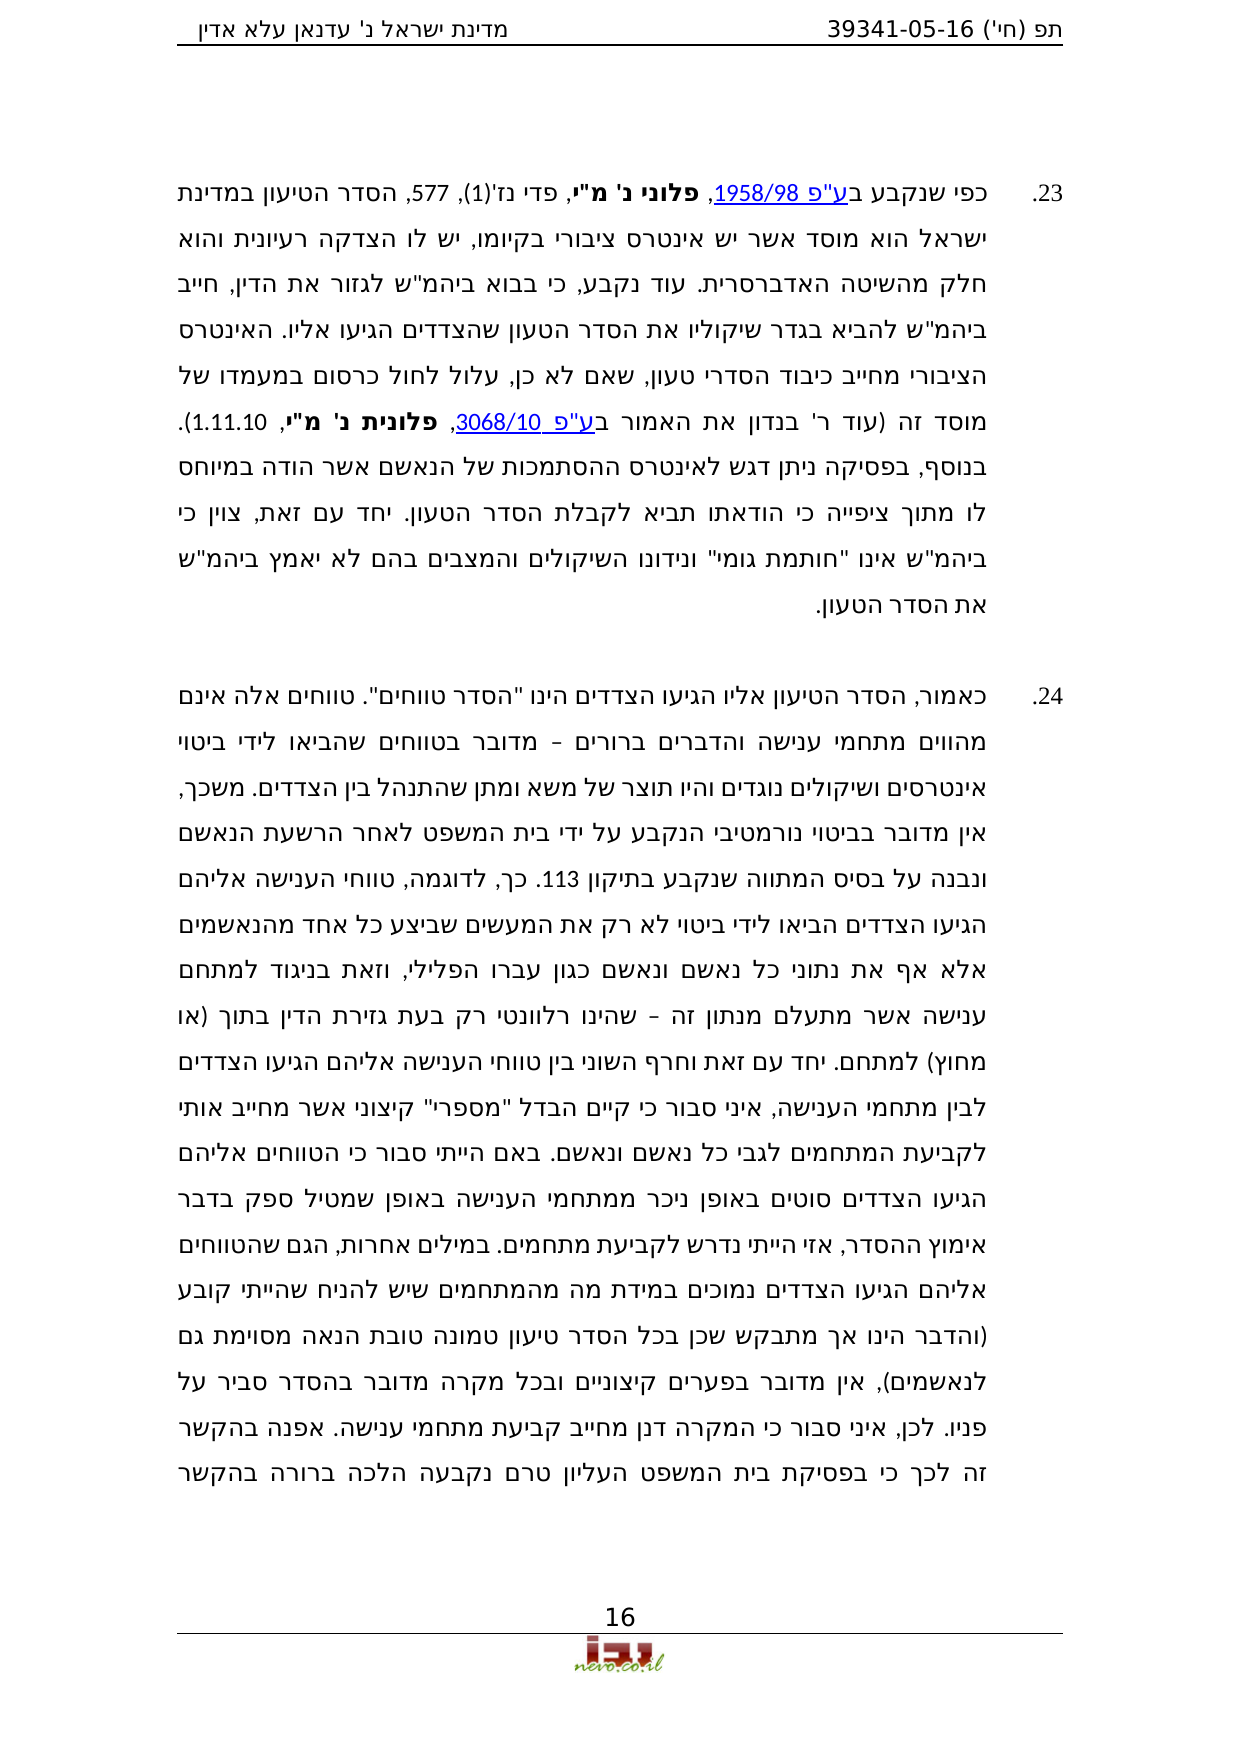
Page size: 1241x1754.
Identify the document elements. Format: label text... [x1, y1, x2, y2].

list כפי שנקבע בע"פ 1958/98, פלוני נ' מ"י, פדי נז'(1), 577, הסדר הטיעון במדינת ישראל הוא מוסד אשר יש אינטרס ציבורי בקיומו, יש לו הצדקה רעיונית והוא חלק מהשיטה האדברסרית. עוד נקבע, כי בבוא ביהמ"ש לגזור את הדין, חייב ביהמ"ש להביא בגדר שיקוליו את הסדר הטעון שהצדדים הגיעו אליו. האינטרס הציבורי מחייב כיבוד הסדרי טעון, שאם לא כן, עלול לחול כרסום במעמדו של מוסד זה (עוד ר' בנדון את האמור בע"פ 3068/10, פלונית נ' מ"י, 1.11.10). בנוסף, בפסיקה ניתן דגש לאינטרס ההסתמכות של הנאשם אשר הודה במיוחס לו מתוך ציפייה כי הודאתו תביא לקבלת הסדר הטעון. יחד עם זאת, צוין כי ביהמ"ש אינו "חותמת גומי" ונידונו השיקולים והמצבים בהם לא יאמץ ביהמ"ש את הסדר הטעון. [177, 177, 1063, 619]
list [177, 680, 1063, 1488]
picture [574, 1635, 666, 1673]
